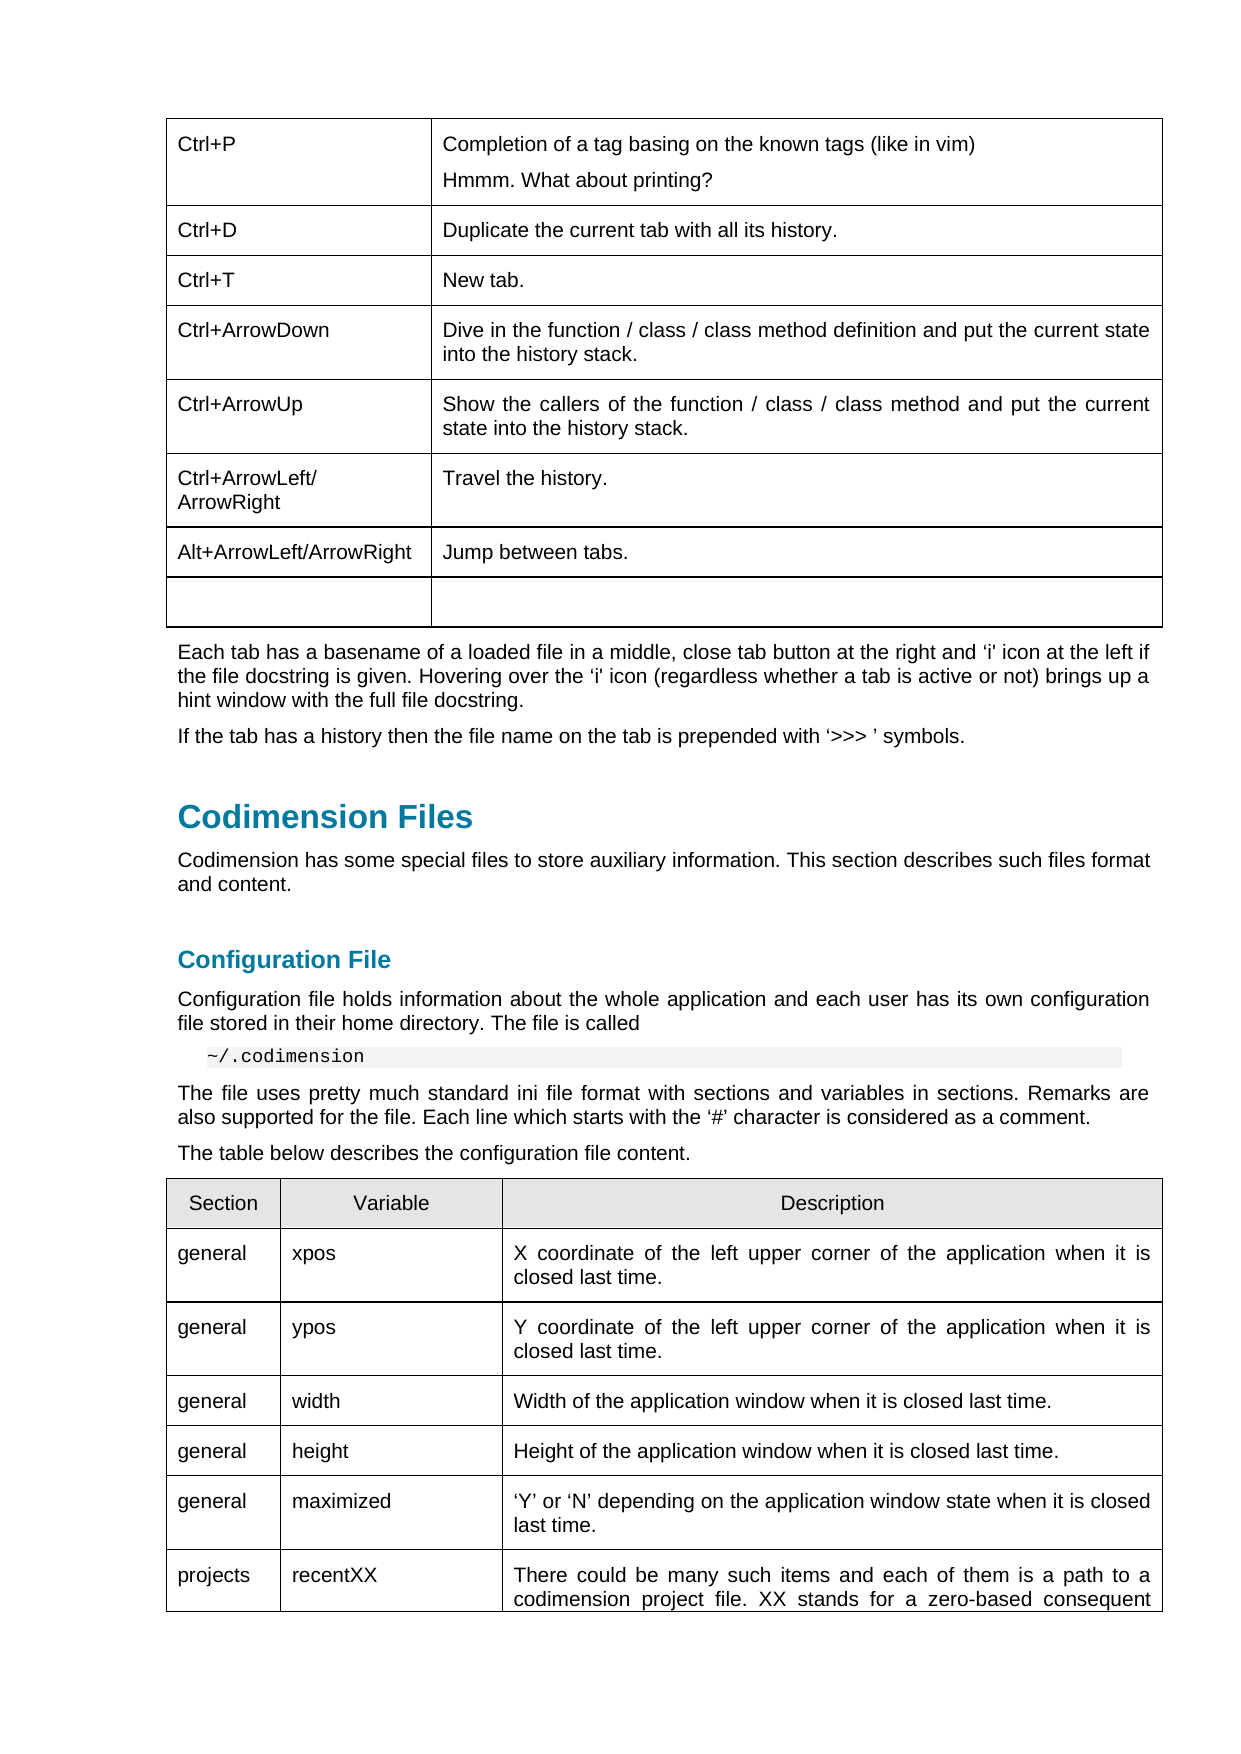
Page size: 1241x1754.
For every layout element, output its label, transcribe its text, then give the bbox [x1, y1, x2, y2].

table_cell recentXX [281, 1550, 502, 1611]
table_cell Ctrl+ArrowDown [167, 306, 431, 378]
text Configuration File [177, 945, 1152, 974]
table_cell height [281, 1426, 502, 1475]
text The table below describes the configuration file content. [177, 1141, 1152, 1165]
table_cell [503, 1550, 1162, 1611]
table_cell general [167, 1426, 280, 1475]
table_cell general [167, 1303, 280, 1375]
table_cell general [167, 1376, 280, 1425]
table_cell Show the callers of the function / class / class method and put the current state into the history stack. [432, 380, 1162, 452]
table_cell Y coordinate of the left upper corner of the application when it is closed last time. [503, 1303, 1162, 1375]
table_cell width [281, 1376, 502, 1425]
table_header Variable [281, 1179, 502, 1227]
table_cell Dive in the function / class / class method definition and put the current state into the history stack. [432, 306, 1162, 378]
text If the tab has a history then the file name on the tab is prepended with ‘>>> ’ symbols. [177, 724, 1152, 748]
text Each tab has a basename of a loaded file in a middle, close tab button at the right and ‘i' icon at the left if the file docstring is given. Hovering over the ‘i' icon (regardless whether a tab is active or not) brings up a hint window with the full file docstring. [177, 640, 1152, 712]
table_cell Ctrl+D [167, 206, 431, 254]
table_cell ‘Y’ or ‘N’ depending on the application window state when it is closed last time. [503, 1476, 1162, 1549]
table_cell Alt+ArrowLeft/ArrowRight [167, 528, 431, 576]
table_cell Travel the history. [432, 454, 1162, 526]
text Configuration file holds information about the whole application and each user has its own configuration file stored in their home directory. The file is called [177, 986, 1152, 1034]
table_cell [432, 578, 1162, 626]
table_cell general [167, 1229, 280, 1301]
table_cell X coordinate of the left upper corner of the application when it is closed last time. [503, 1229, 1162, 1301]
table_cell Width of the application window when it is closed last time. [503, 1376, 1162, 1425]
table_cell Ctrl+ArrowUp [167, 380, 431, 452]
table_cell Height of the application window when it is closed last time. [503, 1426, 1162, 1475]
table_cell Jump between tabs. [432, 528, 1162, 576]
table_cell xpos [281, 1229, 502, 1301]
table_cell general [167, 1476, 280, 1549]
table_cell Completion of a tag basing on the known tags (like in vim) Hmmm. What about printing? [432, 119, 1162, 204]
table_cell Duplicate the current tab with all its history. [432, 206, 1162, 254]
text The file uses pretty much standard ini file format with sections and variables in sections. Remarks are also supported for the file. Each line which starts with the ‘#’ character is considered as a comment. [177, 1081, 1152, 1128]
text Codimension Files [177, 797, 1152, 836]
table_cell [167, 578, 431, 626]
text ~/.codimension [207, 1047, 1122, 1068]
text Codimension has some special files to store auxiliary information. This section describes such files format and content. [177, 848, 1152, 896]
table_header Section [167, 1179, 280, 1227]
table_cell projects [167, 1550, 280, 1611]
table_cell Ctrl+T [167, 256, 431, 304]
table_cell maximized [281, 1476, 502, 1549]
table_header Description [503, 1179, 1162, 1227]
table_cell Ctrl+P [167, 119, 431, 204]
table_cell ypos [281, 1303, 502, 1375]
table_cell New tab. [432, 256, 1162, 304]
table_cell Ctrl+ArrowLeft/ArrowRight [167, 454, 431, 526]
